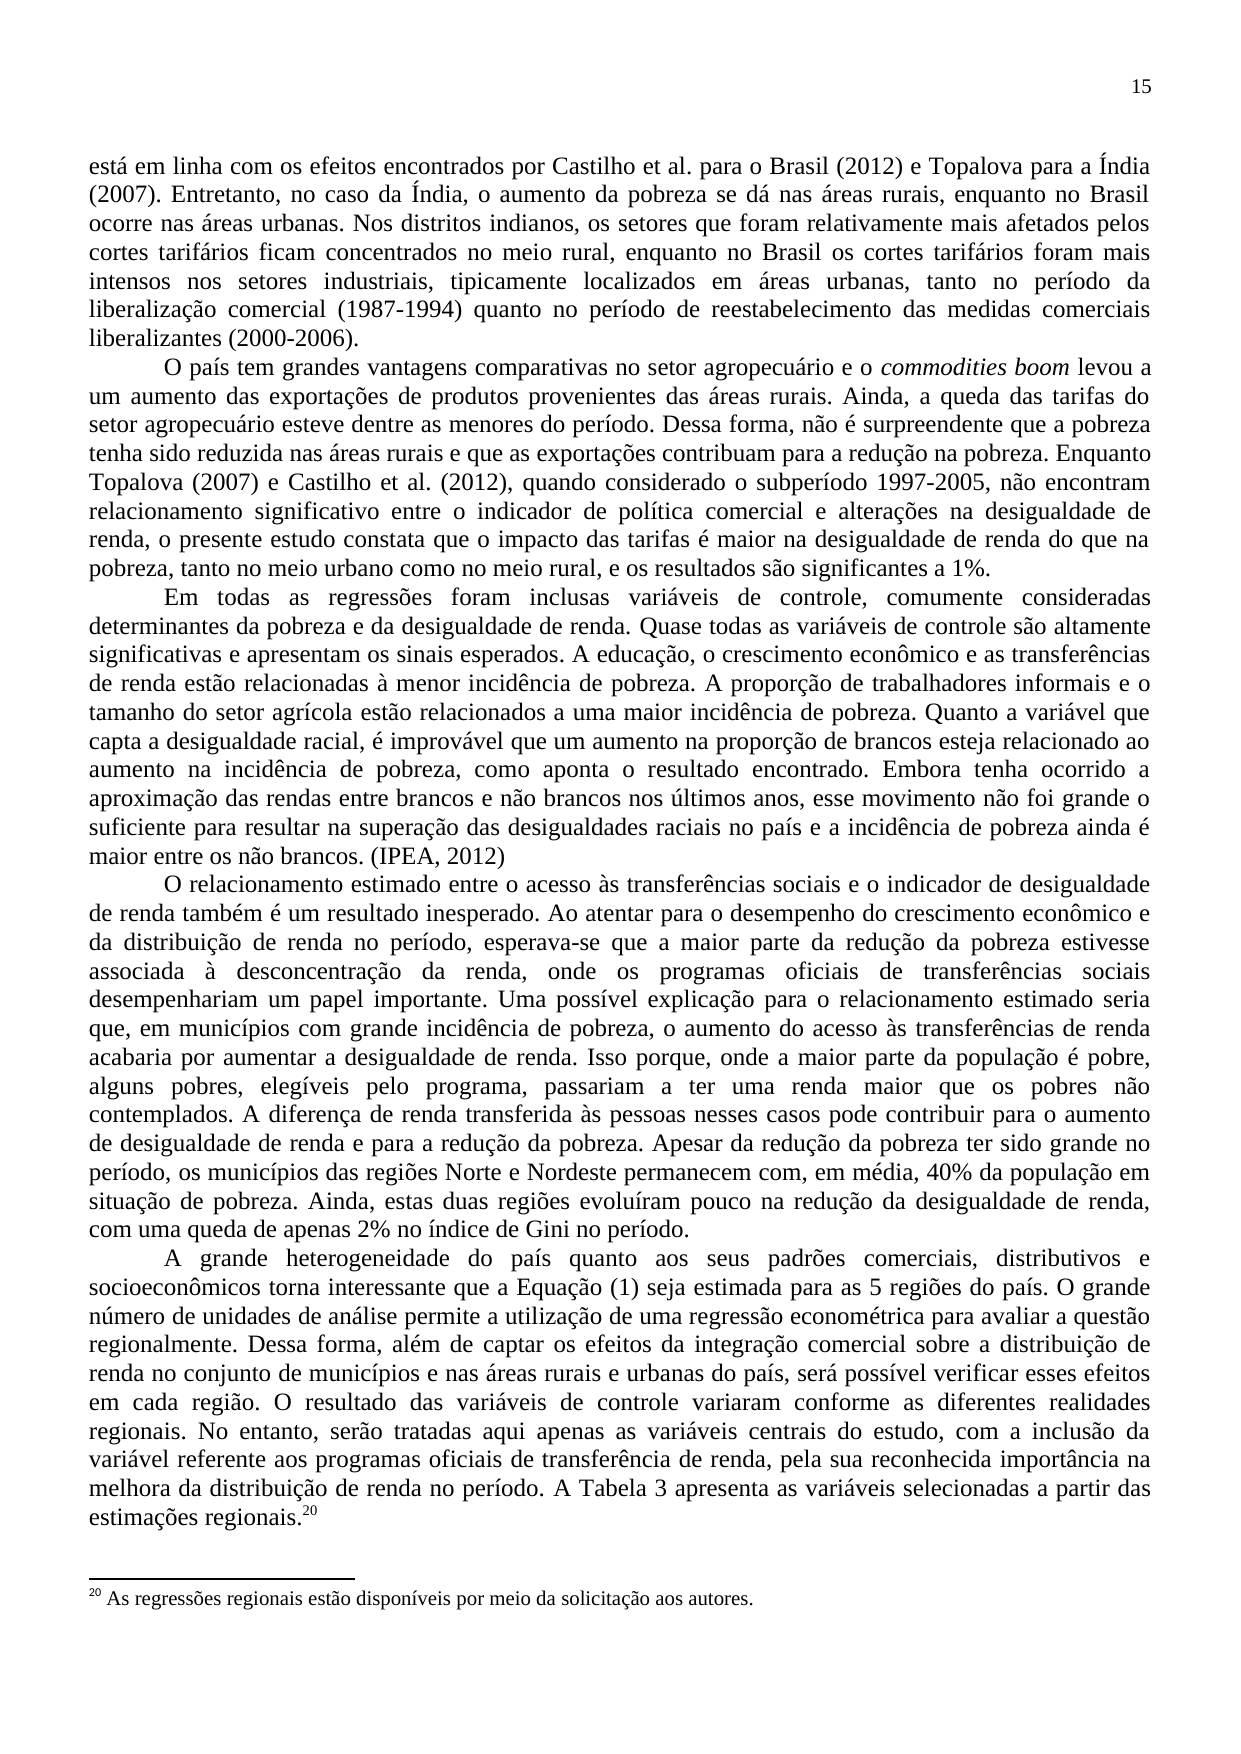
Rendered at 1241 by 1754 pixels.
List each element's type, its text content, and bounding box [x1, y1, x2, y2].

text O país tem grandes vantagens comparativas no setor agropecuário e o commodities boom levou a um aumento das exportações de produtos provenientes das áreas rurais. Ainda, a queda das tarifas do setor agropecuário esteve dentre as menores do período. Dessa forma, não é surpreendente que a pobreza tenha sido reduzida nas áreas rurais e que as exportações contribuam para a redução na pobreza. Enquanto Topalova (2007) e Castilho et al. (2012), quando considerado o subperíodo 1997-2005, não encontram relacionamento significativo entre o indicador de política comercial e alterações na desigualdade de renda, o presente estudo constata que o impacto das tarifas é maior na desigualdade de renda do que na pobreza, tanto no meio urbano como no meio rural, e os resultados são significantes a 1%. [89, 352, 1152, 582]
text Em todas as regressões foram inclusas variáveis de controle, comumente consideradas determinantes da pobreza e da desigualdade de renda. Quase todas as variáveis de controle são altamente significativas e apresentam os sinais esperados. A educação, o crescimento econômico e as transferências de renda estão relacionadas à menor incidência de pobreza. A proporção de trabalhadores informais e o tamanho do setor agrícola estão relacionados a uma maior incidência de pobreza. Quanto a variável que capta a desigualdade racial, é improvável que um aumento na proporção de brancos esteja relacionado ao aumento na incidência de pobreza, como aponta o resultado encontrado. Embora tenha ocorrido a aproximação das rendas entre brancos e não brancos nos últimos anos, esse movimento não foi grande o suficiente para resultar na superação das desigualdades raciais no país e a incidência de pobreza ainda é maior entre os não brancos. (IPEA, 2012) [89, 582, 1152, 869]
text O relacionamento estimado entre o acesso às transferências sociais e o indicador de desigualdade de renda também é um resultado inesperado. Ao atentar para o desempenho do crescimento econômico e da distribuição de renda no período, esperava-se que a maior parte da redução da pobreza estivesse associada à desconcentração da renda, onde os programas oficiais de transferências sociais desempenhariam um papel importante. Uma possível explicação para o relacionamento estimado seria que, em municípios com grande incidência de pobreza, o aumento do acesso às transferências de renda acabaria por aumentar a desigualdade de renda. Isso porque, onde a maior parte da população é pobre, alguns pobres, elegíveis pelo programa, passariam a ter uma renda maior que os pobres não contemplados. A diferença de renda transferida às pessoas nesses casos pode contribuir para o aumento de desigualdade de renda e para a redução da pobreza. Apesar da redução da pobreza ter sido grande no período, os municípios das regiões Norte e Nordeste permanecem com, em média, 40% da população em situação de pobreza. Ainda, estas duas regiões evoluíram pouco na redução da desigualdade de renda, com uma queda de apenas 2% no índice de Gini no período. [89, 869, 1152, 1243]
text A grande heterogeneidade do país quanto aos seus padrões comerciais, distributivos e socioeconômicos torna interessante que a Equação (1) seja estimada para as 5 regiões do país. O grande número de unidades de análise permite a utilização de uma regressão econométrica para avaliar a questão regionalmente. Dessa forma, além de captar os efeitos da integração comercial sobre a distribuição de renda no conjunto de municípios e nas áreas rurais e urbanas do país, será possível verificar esses efeitos em cada região. O resultado das variáveis de controle variaram conforme as diferentes realidades regionais. No entanto, serão tratadas aqui apenas as variáveis centrais do estudo, com a inclusão da variável referente aos programas oficiais de transferência de renda, pela sua reconhecida importância na melhora da distribuição de renda no período. A Tabela 3 apresenta as variáveis selecionadas a partir das estimações regionais. [89, 1243, 1152, 1531]
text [89, 151, 1152, 352]
